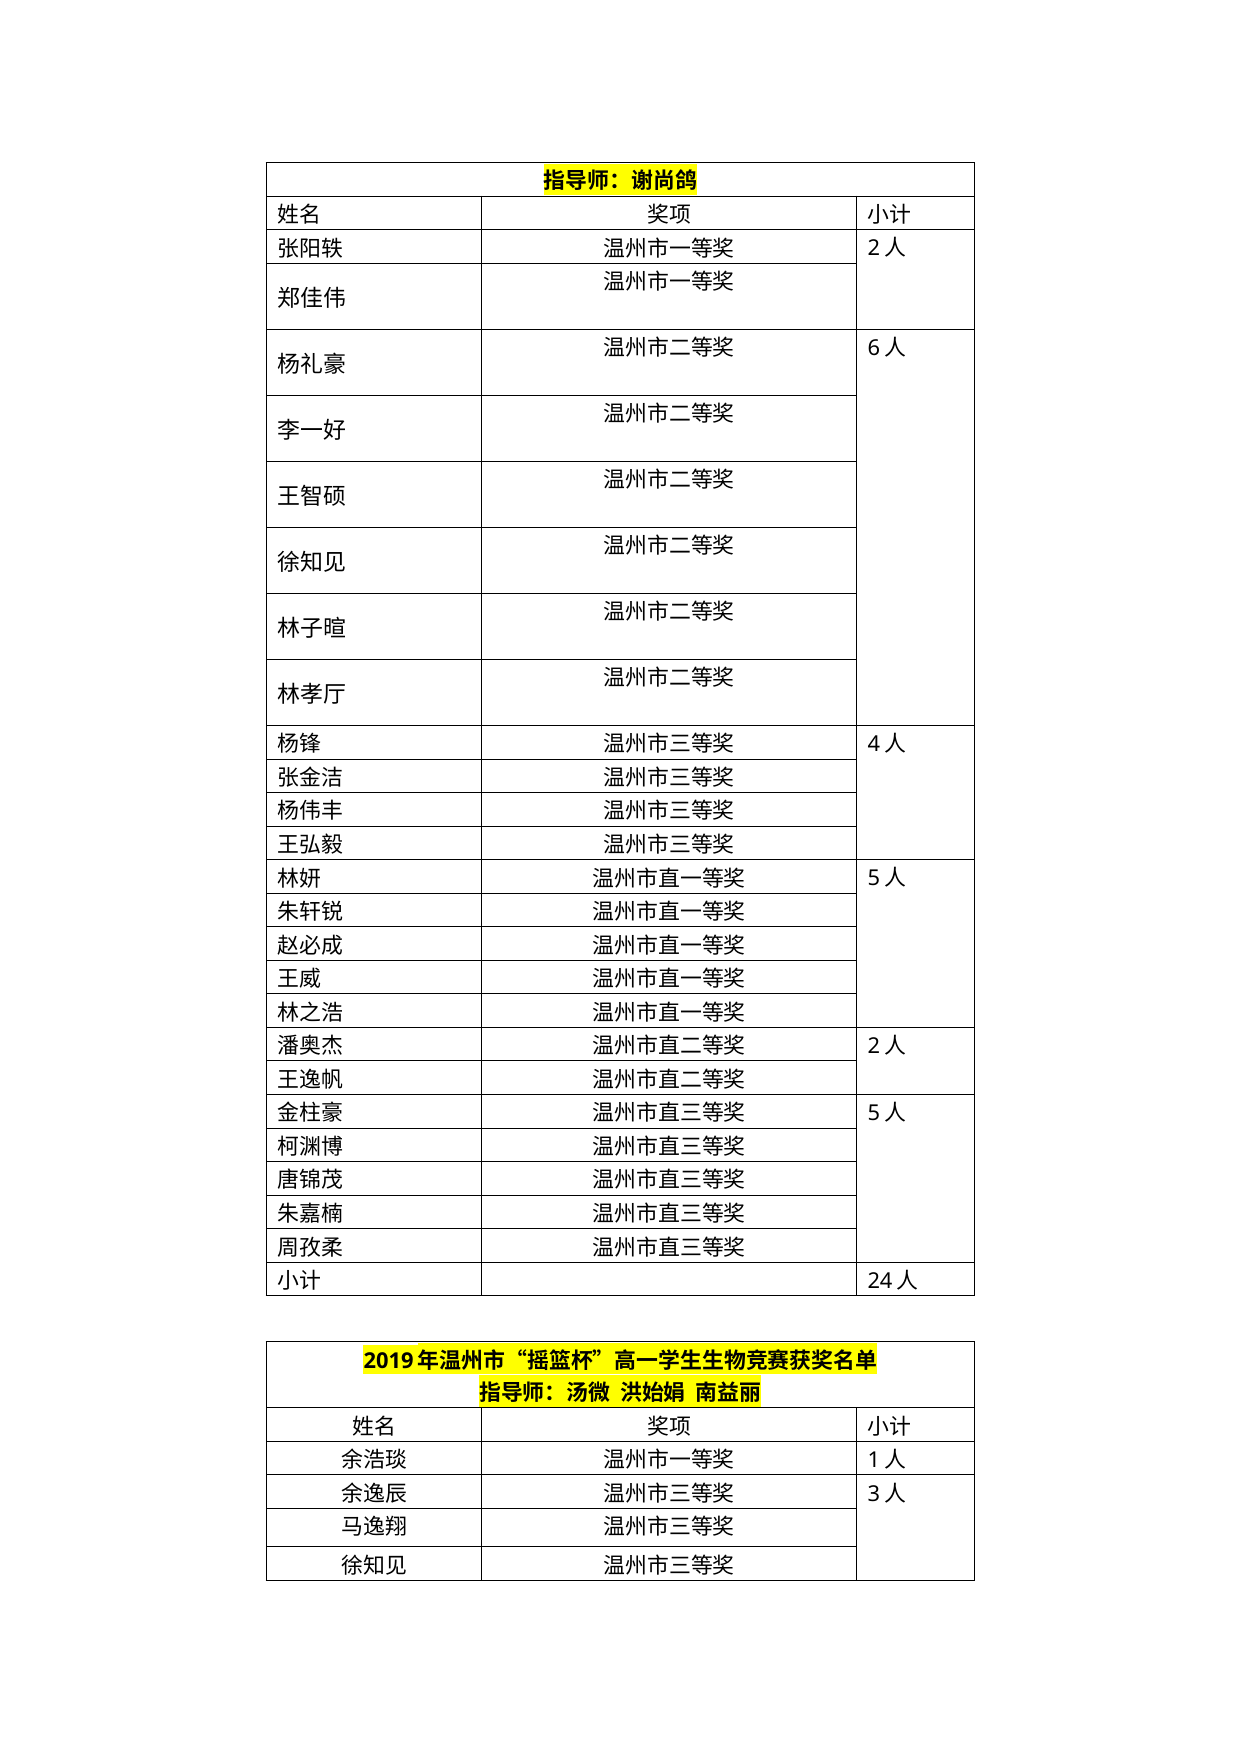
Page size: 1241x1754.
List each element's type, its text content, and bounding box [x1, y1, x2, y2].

table_cell 温州市二等奖 [482, 528, 856, 593]
table_cell 温州市直三等奖 [482, 1196, 856, 1228]
table_cell 温州市三等奖 [482, 827, 856, 859]
table_cell 小计 [857, 1408, 974, 1441]
table_cell 朱嘉楠 [267, 1196, 481, 1228]
table_cell 王威 [267, 961, 481, 993]
table_cell [482, 1263, 856, 1295]
table_cell 温州市直一等奖 [482, 961, 856, 993]
table_cell 小计 [857, 197, 974, 229]
table_cell 姓名 [267, 1408, 481, 1441]
table_cell 温州市二等奖 [482, 594, 856, 659]
table_cell 张阳轶 [267, 230, 481, 263]
table_cell 徐知见 [267, 528, 481, 593]
table_cell 2人 [857, 1028, 974, 1094]
table_cell 温州市直一等奖 [482, 894, 856, 926]
table_cell 郑佳伟 [267, 264, 481, 329]
table_cell 杨伟丰 [267, 793, 481, 826]
table_cell 王智硕 [267, 462, 481, 527]
table_cell 温州市三等奖 [482, 760, 856, 792]
table_cell 温州市三等奖 [482, 726, 856, 758]
table_cell 马逸翔 [267, 1509, 481, 1546]
table_cell 温州市直一等奖 [482, 994, 856, 1027]
table_cell 温州市直一等奖 [482, 860, 856, 893]
table_cell 温州市二等奖 [482, 330, 856, 395]
table_cell 唐锦茂 [267, 1162, 481, 1194]
table_cell 24人 [857, 1263, 974, 1295]
table_cell 6人 [857, 330, 974, 725]
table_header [267, 163, 974, 196]
table_cell 温州市直三等奖 [482, 1129, 856, 1161]
table_cell 张金洁 [267, 760, 481, 792]
table_cell 赵必成 [267, 927, 481, 960]
table_cell 5人 [857, 860, 974, 1027]
table_cell 林妍 [267, 860, 481, 893]
table_header 2019年温州市“摇篮杯”高一学生生物竞赛获奖名单 指导师：汤微 洪始娟 南益丽 [267, 1342, 974, 1407]
table_cell 林孝厅 [267, 660, 481, 725]
table_cell 姓名 [267, 197, 481, 229]
table_cell 朱轩锐 [267, 894, 481, 926]
table_cell 温州市一等奖 [482, 1442, 856, 1474]
table_cell 温州市直三等奖 [482, 1162, 856, 1194]
table_cell 温州市直二等奖 [482, 1061, 856, 1094]
table_cell 林之浩 [267, 994, 481, 1027]
table_cell 小计 [267, 1263, 481, 1295]
table_cell 温州市三等奖 [482, 1547, 856, 1580]
table_cell 余逸辰 [267, 1475, 481, 1508]
table_cell 林子暄 [267, 594, 481, 659]
table_cell 温州市二等奖 [482, 660, 856, 725]
table_cell 金柱豪 [267, 1095, 481, 1127]
table_cell 温州市一等奖 [482, 230, 856, 263]
table_cell 温州市二等奖 [482, 462, 856, 527]
table_cell 杨锋 [267, 726, 481, 758]
table_cell 4人 [857, 726, 974, 859]
table_cell 王逸帆 [267, 1061, 481, 1094]
table_cell 温州市一等奖 [482, 264, 856, 329]
table_cell 5人 [857, 1095, 974, 1262]
table_cell 徐知见 [267, 1547, 481, 1580]
table_cell 柯渊博 [267, 1129, 481, 1161]
table_cell 温州市直一等奖 [482, 927, 856, 960]
table_cell 2人 [857, 230, 974, 329]
table_cell 1人 [857, 1442, 974, 1474]
table_cell 奖项 [482, 1408, 856, 1441]
table_cell 温州市三等奖 [482, 793, 856, 826]
table_cell 余浩琰 [267, 1442, 481, 1474]
table_cell 温州市直二等奖 [482, 1028, 856, 1060]
table_cell 李一好 [267, 396, 481, 461]
table_cell 3人 [857, 1475, 974, 1580]
table_cell 温州市直三等奖 [482, 1229, 856, 1262]
table_cell 温州市二等奖 [482, 396, 856, 461]
table_cell 杨礼豪 [267, 330, 481, 395]
table_cell 温州市三等奖 [482, 1509, 856, 1546]
table_cell 王弘毅 [267, 827, 481, 859]
table_cell 奖项 [482, 197, 856, 229]
table_cell 温州市三等奖 [482, 1475, 856, 1508]
table_cell 周孜柔 [267, 1229, 481, 1262]
table_cell 潘奥杰 [267, 1028, 481, 1060]
table_cell 温州市直三等奖 [482, 1095, 856, 1127]
